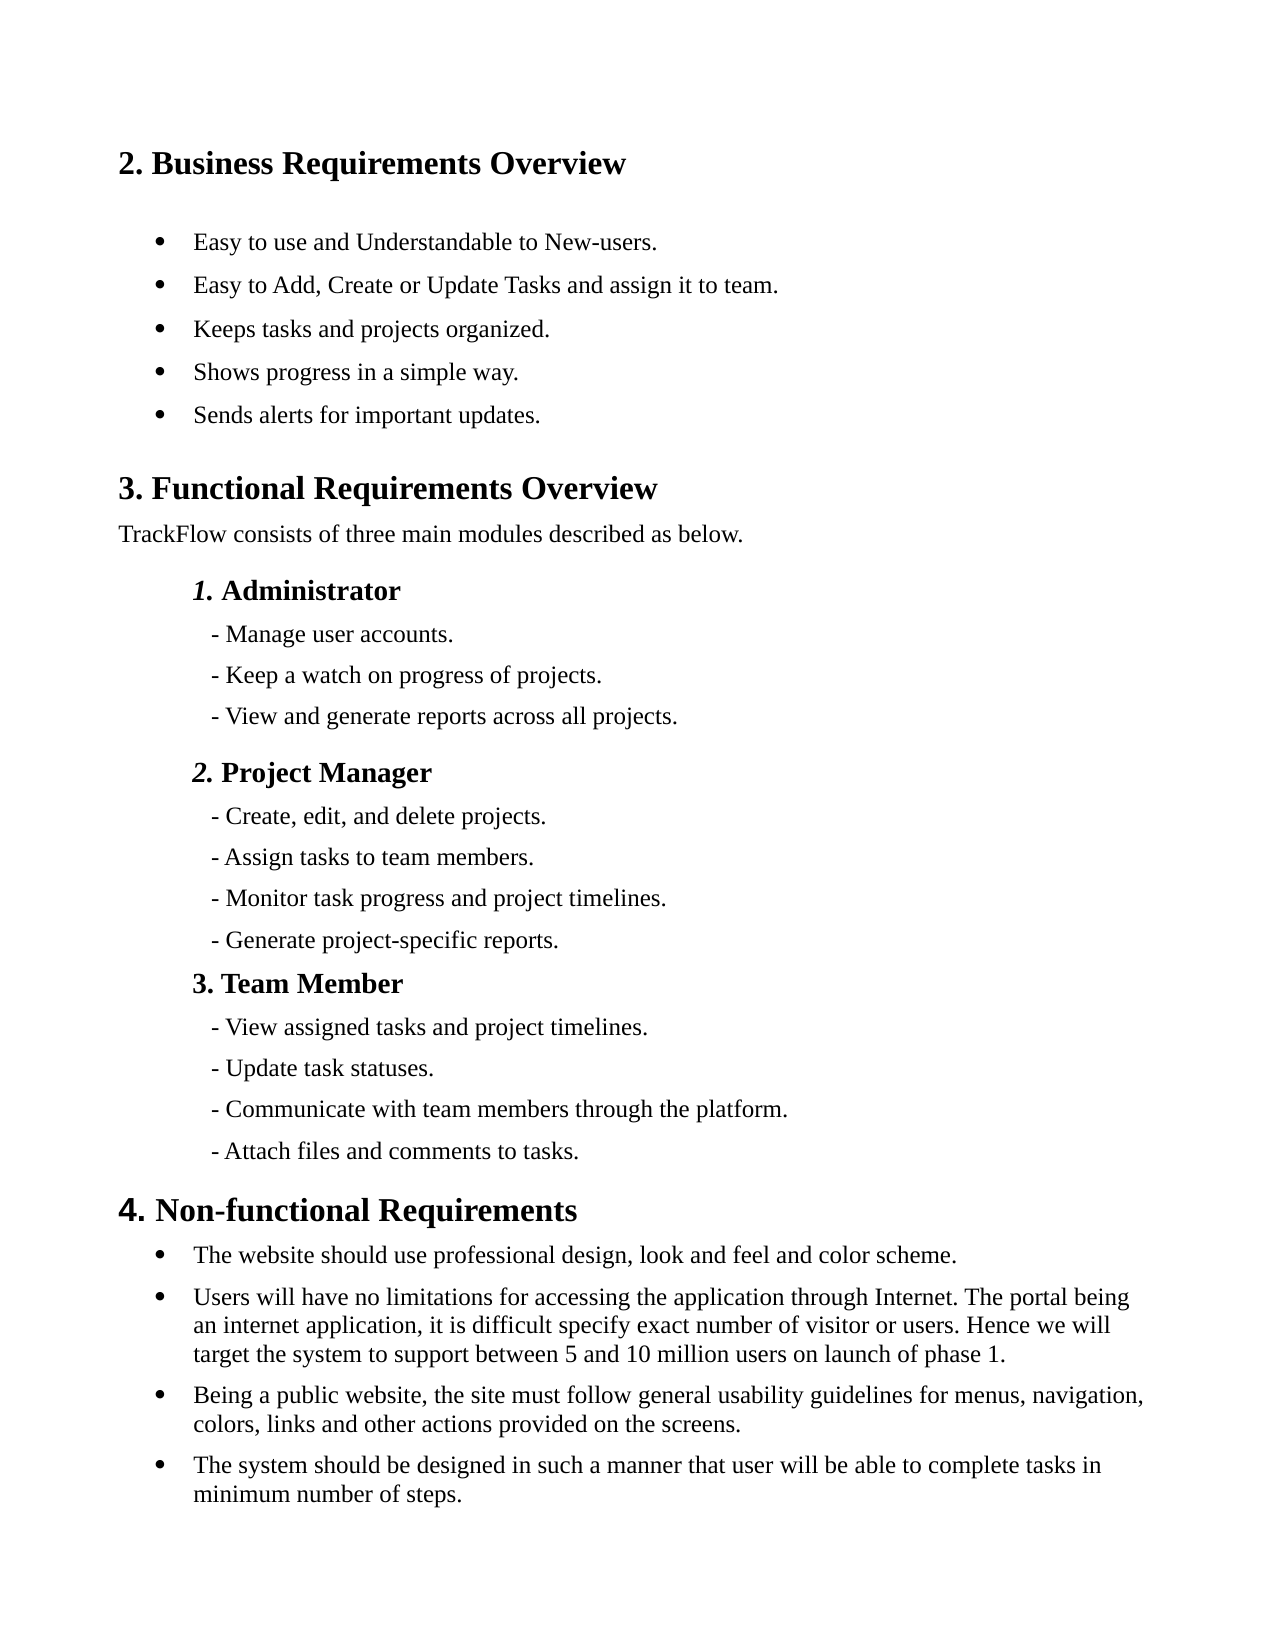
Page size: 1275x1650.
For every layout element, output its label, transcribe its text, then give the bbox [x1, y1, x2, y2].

text - View assigned tasks and project timelines. [192, 1012, 1157, 1041]
text 3. Team Member [192, 966, 1157, 999]
list Users will have no limitations for accessing the application through Internet. The portal being an internet application, it is difficult specify exact number of visitor or users. Hence we will target the system to support between 5 and 10 million users on launch of phase 1. [156, 1282, 1157, 1368]
list The system should be designed in such a manner that user will be able to complete tasks in minimum number of steps. [156, 1451, 1157, 1508]
text - Communicate with team members through the platform. [192, 1094, 1157, 1123]
text - Keep a watch on progress of projects. [192, 660, 1157, 689]
list Shows progress in a simple way. [156, 357, 1157, 386]
text - View and generate reports across all projects. [192, 701, 1157, 730]
text - Generate project-specific reports. [192, 925, 1157, 953]
list Sends alerts for important updates. [156, 400, 1157, 429]
list Keeps tasks and projects organized. [156, 314, 1157, 342]
list TrackFlow consists of three main modules described as below. [118, 519, 1157, 548]
text - Manage user accounts. [192, 619, 1157, 647]
subtitle 3. Functional Requirements Overview [118, 468, 1157, 506]
text - Update task statuses. [192, 1053, 1157, 1082]
subtitle 2. Business Requirements Overview [118, 143, 1157, 181]
text - Create, edit, and delete projects. [192, 801, 1157, 830]
subtitle 2. Project Manager [192, 755, 1157, 788]
list Being a public website, the site must follow general usability guidelines for menus, navigation, colors, links and other actions provided on the screens. [156, 1381, 1157, 1438]
text - Attach files and comments to tasks. [192, 1136, 1157, 1164]
text - Monitor task progress and project timelines. [192, 883, 1157, 912]
subtitle 1. Administrator [192, 573, 1157, 606]
list Easy to use and Understandable to New-users. [156, 227, 1157, 256]
text - Assign tasks to team members. [118, 842, 1157, 871]
list The website should use professional design, look and feel and color scheme. [156, 1241, 1157, 1269]
list Easy to Add, Create or Update Tasks and assign it to team. [156, 271, 1157, 299]
subtitle 4. Non-functional Requirements [118, 1189, 1157, 1228]
